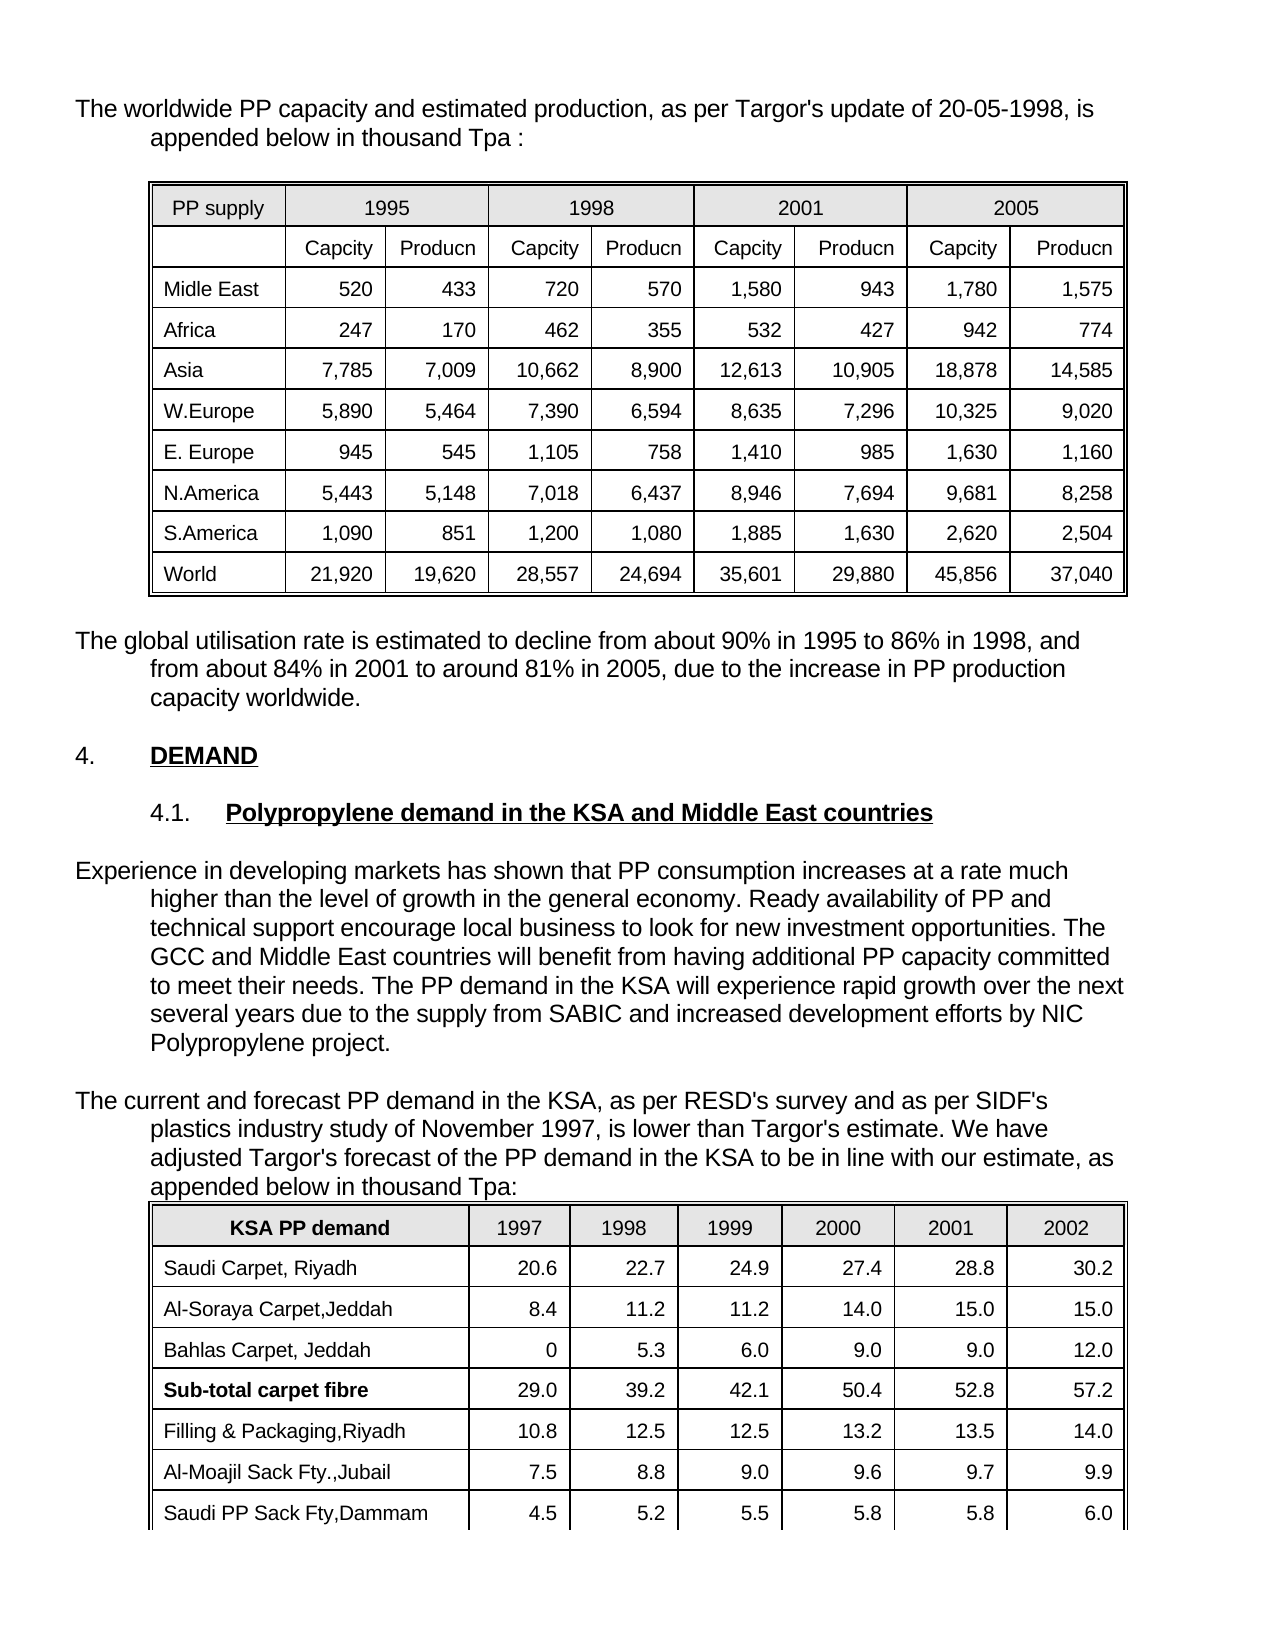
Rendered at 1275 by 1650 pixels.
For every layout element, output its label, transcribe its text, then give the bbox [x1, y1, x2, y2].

table_header 2000 [783, 1206, 894, 1245]
table_cell 57.2 [1008, 1369, 1123, 1408]
table_cell [153, 227, 285, 266]
table_cell 10,325 [908, 390, 1009, 429]
table_cell 14,585 [1011, 349, 1123, 388]
table_cell 12.5 [571, 1410, 677, 1448]
table_cell 15.0 [895, 1287, 1006, 1326]
table_cell 11.2 [571, 1287, 677, 1326]
table_cell 21,920 [286, 553, 385, 592]
table_cell 5.8 [895, 1491, 1006, 1530]
table_cell 5.3 [571, 1328, 677, 1367]
table_cell 942 [908, 308, 1009, 347]
text 4.1. Polypropylene demand in the KSA and Middle East countries [150, 798, 1125, 827]
table_cell 12.5 [679, 1410, 781, 1448]
table_cell Midle East [153, 268, 285, 306]
table_cell 42.1 [679, 1369, 781, 1408]
table_header 2002 [1008, 1206, 1123, 1245]
table_cell 15.0 [1008, 1287, 1123, 1326]
table_cell 1,105 [489, 431, 591, 469]
table_cell 4.5 [470, 1491, 569, 1530]
table_cell 22.7 [571, 1247, 677, 1286]
table_cell Producn [1011, 227, 1123, 266]
table_cell Producn [592, 227, 693, 266]
table_cell Asia [153, 349, 285, 388]
table_cell Capcity [286, 227, 385, 266]
table_cell 12.0 [1008, 1328, 1123, 1367]
table_cell 5.5 [679, 1491, 781, 1530]
table_cell 29.0 [470, 1369, 569, 1408]
table_cell Filling & Packaging,Riyadh [153, 1410, 468, 1448]
table_cell Capcity [908, 227, 1009, 266]
table_cell Al-Soraya Carpet,Jeddah [153, 1287, 468, 1326]
table_header 1997 [470, 1206, 569, 1245]
text The worldwide PP capacity and estimated production, as per Targor's update of 20-05-1998, is appended below in thousand Tpa : [75, 94, 1125, 152]
table_cell 8,635 [695, 390, 794, 429]
table_cell 39.2 [571, 1369, 677, 1408]
table_cell 52.8 [895, 1369, 1006, 1408]
table_header PP supply [153, 186, 285, 225]
table_cell Capcity [489, 227, 591, 266]
table_cell 37,040 [1011, 553, 1123, 592]
table_cell 18,878 [908, 349, 1009, 388]
table_cell 13.2 [783, 1410, 894, 1448]
table_cell 520 [286, 268, 385, 306]
table_header KSA PP demand [153, 1206, 468, 1245]
table_cell 6.0 [679, 1328, 781, 1367]
table_cell Bahlas Carpet, Jeddah [153, 1328, 468, 1367]
table_cell 774 [1011, 308, 1123, 347]
table_cell 9.6 [783, 1450, 894, 1489]
table_cell 943 [795, 268, 906, 306]
table_cell 355 [592, 308, 693, 347]
table_cell 851 [386, 512, 488, 551]
table_cell Al-Moajil Sack Fty.,Jubail [153, 1450, 468, 1489]
table_cell 14.0 [783, 1287, 894, 1326]
table_header 1998 [489, 186, 693, 225]
table_cell 462 [489, 308, 591, 347]
table_cell 9.9 [1008, 1450, 1123, 1489]
table_header 2001 [695, 186, 906, 225]
table_cell 8,900 [592, 349, 693, 388]
table_cell 170 [386, 308, 488, 347]
table_cell 13.5 [895, 1410, 1006, 1448]
table_cell 8,258 [1011, 471, 1123, 510]
table_cell 5,148 [386, 471, 488, 510]
text Experience in developing markets has shown that PP consumption increases at a rate much higher than the level of growth in the general economy. Ready availability of PP and technical support encourage local business to look for new investment opportunities. The GCC and Middle East countries will benefit from having additional PP capacity committed to meet their needs. The PP demand in the KSA will experience rapid growth over the next several years due to the supply from SABIC and increased development efforts by NIC Polypropylene project. [75, 856, 1125, 1057]
table_cell E. Europe [153, 431, 285, 469]
table_cell 7,296 [795, 390, 906, 429]
table_cell 8.8 [571, 1450, 677, 1489]
table_cell 7,018 [489, 471, 591, 510]
table_cell 1,200 [489, 512, 591, 551]
table_cell 12,613 [695, 349, 794, 388]
table_cell 6.0 [1008, 1491, 1123, 1530]
table_cell 9,020 [1011, 390, 1123, 429]
table_cell Capcity [695, 227, 794, 266]
table_cell 50.4 [783, 1369, 894, 1408]
table_cell 20.6 [470, 1247, 569, 1286]
table_cell N.America [153, 471, 285, 510]
table_cell 570 [592, 268, 693, 306]
table_cell 1,090 [286, 512, 385, 551]
table_cell 30.2 [1008, 1247, 1123, 1286]
table_cell 10.8 [470, 1410, 569, 1448]
table_cell 7,009 [386, 349, 488, 388]
table_cell 45,856 [908, 553, 1009, 592]
table_cell World [153, 553, 285, 592]
table_cell 5,464 [386, 390, 488, 429]
table_cell 9.0 [895, 1328, 1006, 1367]
text The current and forecast PP demand in the KSA, as per RESD's survey and as per SIDF's plastics industry study of November 1997, is lower than Targor's estimate. We have adjusted Targor's forecast of the PP demand in the KSA to be in line with our estimate, as appended below in thousand Tpa: [75, 1086, 1125, 1201]
table_cell 24,694 [592, 553, 693, 592]
table_cell 6,437 [592, 471, 693, 510]
table_cell 985 [795, 431, 906, 469]
table_cell 8,946 [695, 471, 794, 510]
table_header 1999 [679, 1206, 781, 1245]
table_cell 945 [286, 431, 385, 469]
table_cell 7,785 [286, 349, 385, 388]
table_cell 35,601 [695, 553, 794, 592]
table_cell 758 [592, 431, 693, 469]
table_cell 28.8 [895, 1247, 1006, 1286]
table_cell W.Europe [153, 390, 285, 429]
table_cell Africa [153, 308, 285, 347]
table_cell 14.0 [1008, 1410, 1123, 1448]
table_cell Producn [795, 227, 906, 266]
table_cell 1,630 [908, 431, 1009, 469]
table_cell 7,694 [795, 471, 906, 510]
table_cell 5.2 [571, 1491, 677, 1530]
table_cell 0 [470, 1328, 569, 1367]
table_cell Saudi Carpet, Riyadh [153, 1247, 468, 1286]
text 4. DEMAND [75, 741, 1125, 769]
table_cell 7,390 [489, 390, 591, 429]
table_cell 9,681 [908, 471, 1009, 510]
table_cell 29,880 [795, 553, 906, 592]
table_cell 1,160 [1011, 431, 1123, 469]
table_header 1998 [571, 1206, 677, 1245]
table_cell 7.5 [470, 1450, 569, 1489]
table_cell 27.4 [783, 1247, 894, 1286]
text The global utilisation rate is estimated to decline from about 90% in 1995 to 86% in 1998, and from about 84% in 2001 to around 81% in 2005, due to the increase in PP production capacity worldwide. [75, 626, 1125, 712]
table_cell Saudi PP Sack Fty,Dammam [153, 1491, 468, 1530]
table_cell 10,662 [489, 349, 591, 388]
table_cell 11.2 [679, 1287, 781, 1326]
table_cell 10,905 [795, 349, 906, 388]
table_cell 5,890 [286, 390, 385, 429]
table_cell Sub-total carpet fibre [153, 1369, 468, 1408]
table_cell 2,620 [908, 512, 1009, 551]
table_cell 247 [286, 308, 385, 347]
table_cell 1,780 [908, 268, 1009, 306]
table_cell 5.8 [783, 1491, 894, 1530]
table_cell 433 [386, 268, 488, 306]
table_cell 427 [795, 308, 906, 347]
table_cell 1,575 [1011, 268, 1123, 306]
table_cell Producn [386, 227, 488, 266]
table_cell S.America [153, 512, 285, 551]
table_cell 532 [695, 308, 794, 347]
table_cell 9.0 [783, 1328, 894, 1367]
table_cell 1,630 [795, 512, 906, 551]
table_cell 1,410 [695, 431, 794, 469]
table_cell 19,620 [386, 553, 488, 592]
table_cell 1,885 [695, 512, 794, 551]
table_cell 2,504 [1011, 512, 1123, 551]
table_cell 545 [386, 431, 488, 469]
table_cell 9.0 [679, 1450, 781, 1489]
table_cell 720 [489, 268, 591, 306]
table_cell 9.7 [895, 1450, 1006, 1489]
table_cell 24.9 [679, 1247, 781, 1286]
table_cell 1,580 [695, 268, 794, 306]
table_cell 5,443 [286, 471, 385, 510]
table_header 2005 [908, 186, 1123, 225]
table_cell 6,594 [592, 390, 693, 429]
table_cell 1,080 [592, 512, 693, 551]
table_cell 28,557 [489, 553, 591, 592]
table_header 2001 [895, 1206, 1006, 1245]
table_cell 8.4 [470, 1287, 569, 1326]
table_header 1995 [286, 186, 488, 225]
